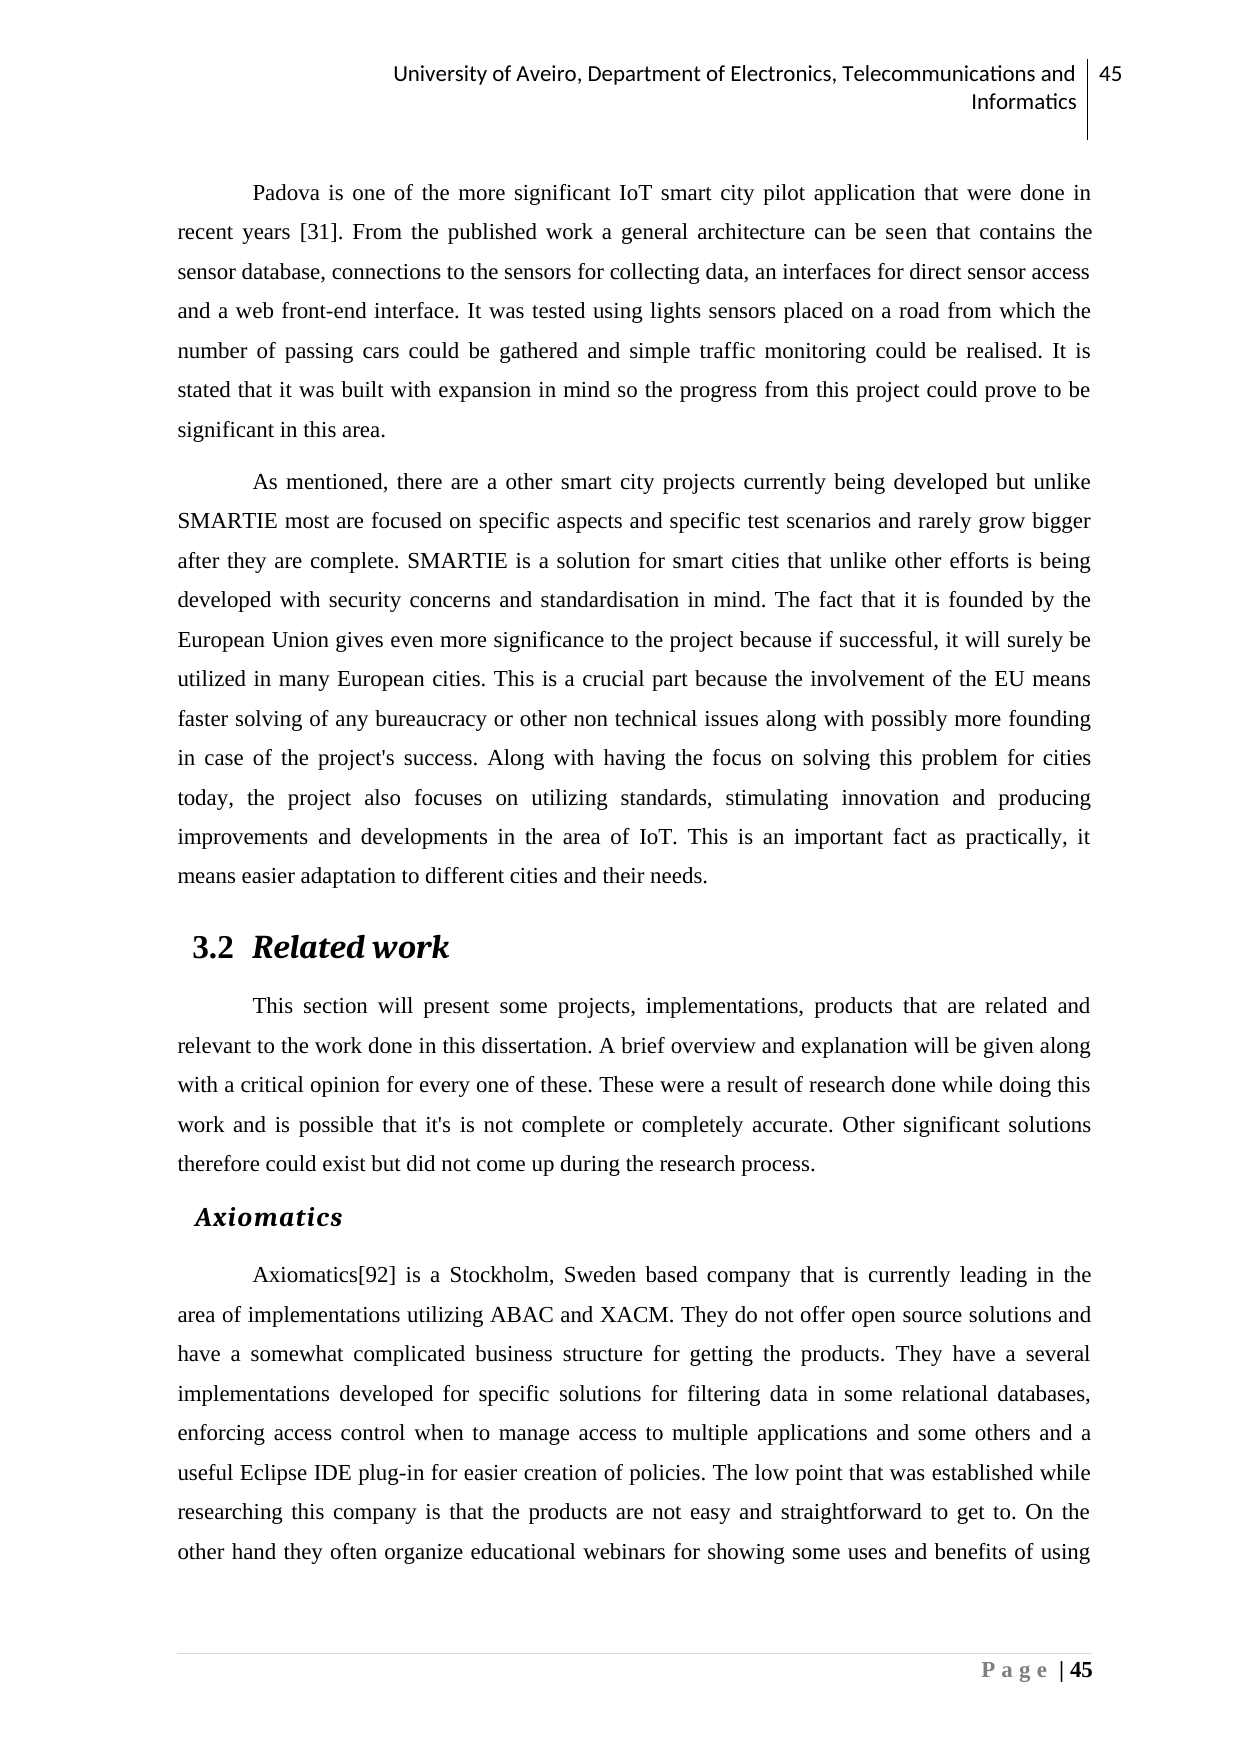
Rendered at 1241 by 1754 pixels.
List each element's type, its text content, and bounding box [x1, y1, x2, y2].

text As mentioned, there are a other smart city projects currently being developed but unlike SMARTIE most are focused on specific aspects and specific test scenarios and rarely grow bigger after they are complete. SMARTIE is a solution for smart cities that unlike other efforts is being developed with security concerns and standardisation in mind. The fact that it is founded by the European Union gives even more significance to the project because if successful, it will surely be utilized in many European cities. This is a crucial part because the involvement of the EU means faster solving of any bureaucracy or other non technical issues along with possibly more founding in case of the project's success. Along with having the focus on solving this problem for cities today, the project also focuses on utilizing standards, stimulating innovation and producing improvements and developments in the area of IoT. This is an important fact as practically, it means easier adaptation to different cities and their needs. [177, 468, 1092, 889]
subtitle Related work [192, 927, 1092, 967]
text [177, 1262, 1092, 1564]
text Padova is one of the more significant IoT smart city pilot application that were done in recent years . From the published work a general architecture can be seen that contains the sensor database, connections to the sensors for collecting data, an interfaces for direct sensor access and a web front-end interface. It was tested using lights sensors placed on a road from which the number of passing cars could be gathered and simple traffic monitoring could be realised. It is stated that it was built with expansion in mind so the progress from this project could prove to be significant in this area. [177, 179, 1092, 442]
subtitle Axiomatics [195, 1202, 1092, 1233]
text This section will present some projects, implementations, products that are related and relevant to the work done in this dissertation. A brief overview and explanation will be given along with a critical opinion for every one of these. These were a result of research done while doing this work and is possible that it's is not complete or completely accurate. Other significant solutions therefore could exist but did not come up during the research process. [177, 992, 1092, 1177]
